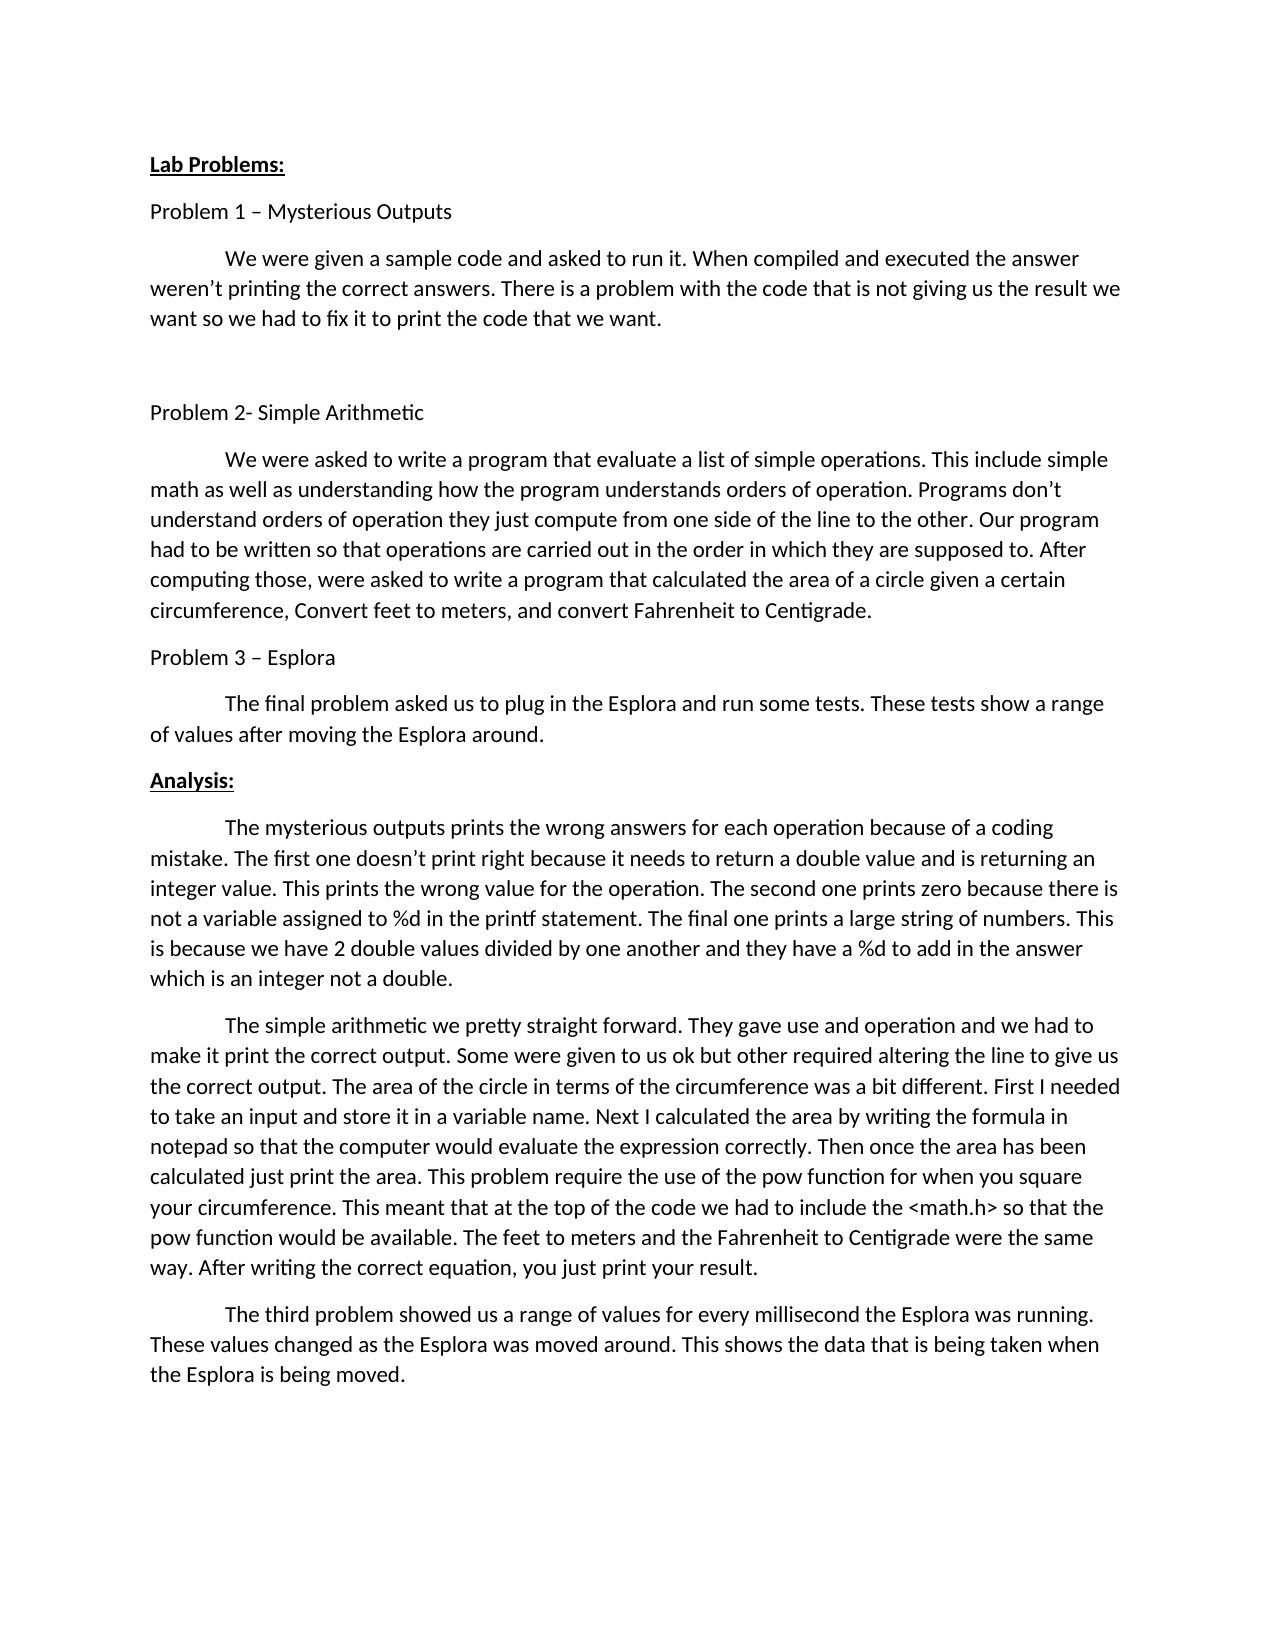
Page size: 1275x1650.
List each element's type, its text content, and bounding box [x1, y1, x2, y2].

text The mysterious outputs prints the wrong answers for each operation because of a coding mistake. The first one doesn’t print right because it needs to return a double value and is returning an integer value. This prints the wrong value for the operation. The second one prints zero because there is not a variable assigned to %d in the printf statement. The final one prints a large string of numbers. This is because we have 2 double values divided by one another and they have a %d to add in the answer which is an integer not a double. [150, 813, 1125, 993]
text We were given a sample code and asked to run it. When compiled and executed the answer weren’t printing the correct answers. There is a problem with the code that is not giving us the result we want so we had to fix it to print the code that we want. [150, 244, 1125, 332]
text Problem 3 – Esplora [150, 643, 1125, 671]
text We were asked to write a program that evaluate a list of simple operations. This include simple math as well as understanding how the program understands orders of operation. Programs don’t understand orders of operation they just compute from one side of the line to the other. Our program had to be written so that operations are carried out in the order in which they are supposed to. After computing those, were asked to write a program that calculated the area of a circle given a certain circumference, Convert feet to meters, and convert Fahrenheit to Centigrade. [150, 445, 1125, 624]
text Lab Problems: [150, 150, 1125, 178]
text Problem 1 – Mysterious Outputs [150, 197, 1125, 225]
text The simple arithmetic we pretty straight forward. They gave use and operation and we had to make it print the correct output. Some were given to us ok but other required altering the line to give us the correct output. The area of the circle in terms of the circumference was a bit different. First I needed to take an input and store it in a variable name. Next I calculated the area by writing the formula in notepad so that the computer would evaluate the expression correctly. Then once the area has been calculated just print the area. This problem require the use of the pow function for when you square your circumference. This meant that at the top of the code we had to include the <math.h> so that the pow function would be available. The feet to meters and the Fahrenheit to Centigrade were the same way. After writing the correct equation, you just print your result. [150, 1011, 1125, 1281]
text The third problem showed us a range of values for every millisecond the Esplora was running. These values changed as the Esplora was moved around. This shows the data that is being taken when the Esplora is being moved. [150, 1300, 1125, 1388]
text The final problem asked us to plug in the Esplora and run some tests. These tests show a range of values after moving the Esplora around. [150, 689, 1125, 748]
text Analysis: [150, 767, 1125, 795]
text Problem 2- Simple Arithmetic [150, 398, 1125, 426]
